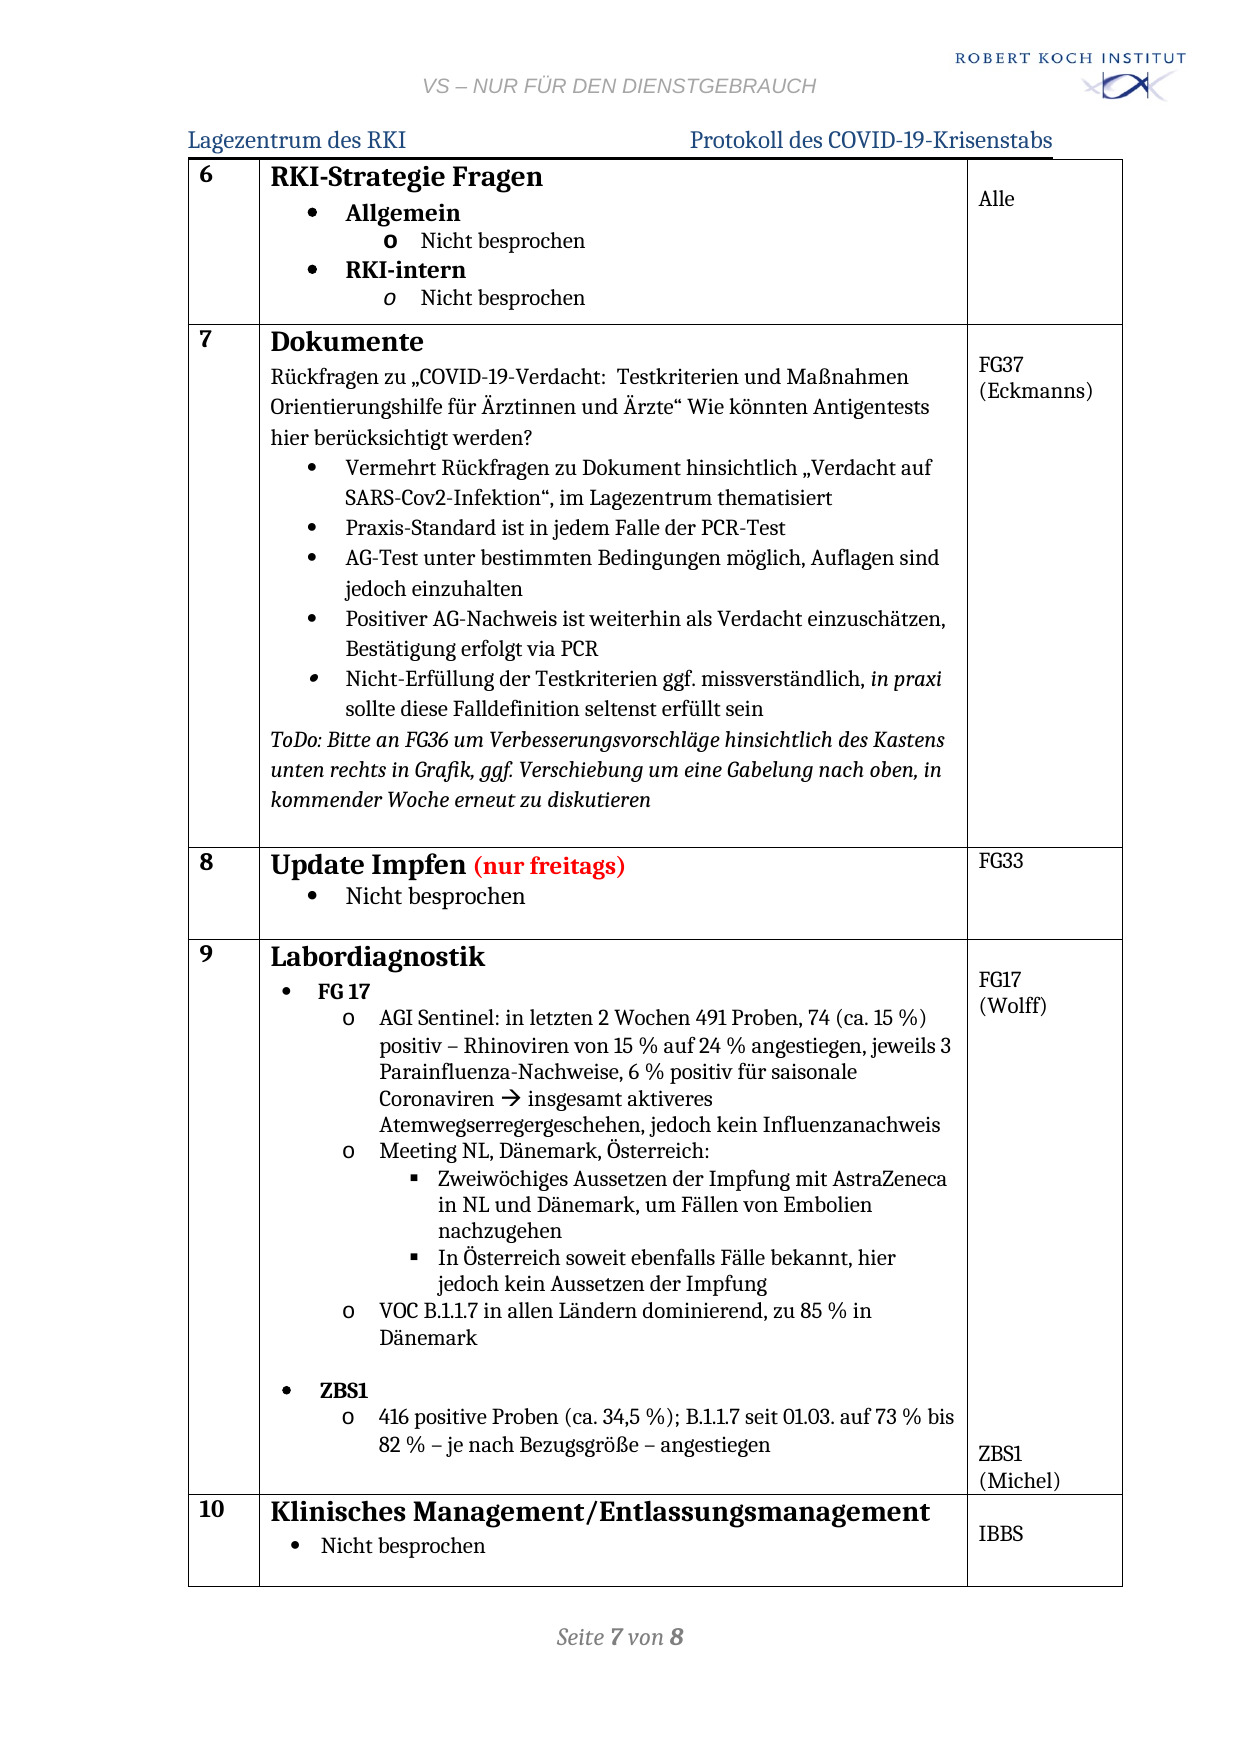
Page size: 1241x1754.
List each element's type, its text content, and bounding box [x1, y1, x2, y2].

table_cell Update Impfen (nur freitags) Nicht besprochen [260, 848, 967, 939]
table_cell Labordiagnostik FG 17 AGI Sentinel: in letzten 2 Wochen 491 Proben, 74 (ca. 15 %) positiv – Rhinoviren von 15 % auf 24 % angestiegen, jeweils 3 Parainfluenza-Nachweise, 6 % positiv für saisonale Coronaviren insgesamt aktiveres Atemwegserregergeschehen, jedoch kein Influenzanachweis Meeting NL, Dänemark, Österreich: Zweiwöchiges Aussetzen der Impfung mit AstraZeneca in NL und Dänemark, um Fällen von Embolien nachzugehen In Österreich soweit ebenfalls Fälle bekannt, hier jedoch kein Aussetzen der Impfung VOC B.1.1.7 in allen Ländern dominierend, zu 85 % in Dänemark ZBS1 416 positive Proben (ca. 34,5 %); B.1.1.7 seit 01.03. auf 73 % bis 82 % – je nach Bezugsgröße – angestiegen [260, 940, 967, 1494]
table_cell 8 [189, 848, 259, 939]
table_cell Klinisches Management/Entlassungsmanagement Nicht besprochen [260, 1495, 967, 1586]
table_cell 9 [189, 940, 259, 1494]
table_cell FG37 (Eckmanns) [968, 325, 1122, 847]
table_cell RKI-Strategie Fragen Allgemein Nicht besprochen RKI-intern Nicht besprochen [260, 160, 967, 324]
table_cell 10 [189, 1495, 259, 1586]
table_cell FG17 (Wolff) ZBS1 (Michel) [968, 940, 1122, 1494]
table_cell 6 [189, 160, 259, 324]
table_cell Dokumente Rückfragen zu „COVID-19-Verdacht: Testkriterien und Maßnahmen Orientierungshilfe für Ärztinnen und Ärzte“ Wie könnten Antigentests hier berücksichtigt werden? Vermehrt Rückfragen zu Dokument hinsichtlich „Verdacht auf SARS-Cov2-Infektion“, im Lagezentrum thematisiert Praxis-Standard ist in jedem Falle der PCR-Test AG-Test unter bestimmten Bedingungen möglich, Auflagen sind jedoch einzuhalten Positiver AG-Nachweis ist weiterhin als Verdacht einzuschätzen, Bestätigung erfolgt via PCR Nicht-Erfüllung der Testkriterien ggf. missverständlich, in praxi sollte diese Falldefinition seltenst erfüllt sein ToDo: Bitte an FG36 um Verbesserungsvorschläge hinsichtlich des Kastens unten rechts in Grafik, ggf. Verschiebung um eine Gabelung nach oben, in kommender Woche erneut zu diskutieren [260, 325, 967, 847]
table_cell FG33 [968, 848, 1122, 939]
table_cell 7 [189, 325, 259, 847]
picture [947, 28, 1207, 105]
table_cell IBBS [968, 1495, 1122, 1586]
table_cell Alle [968, 160, 1122, 324]
